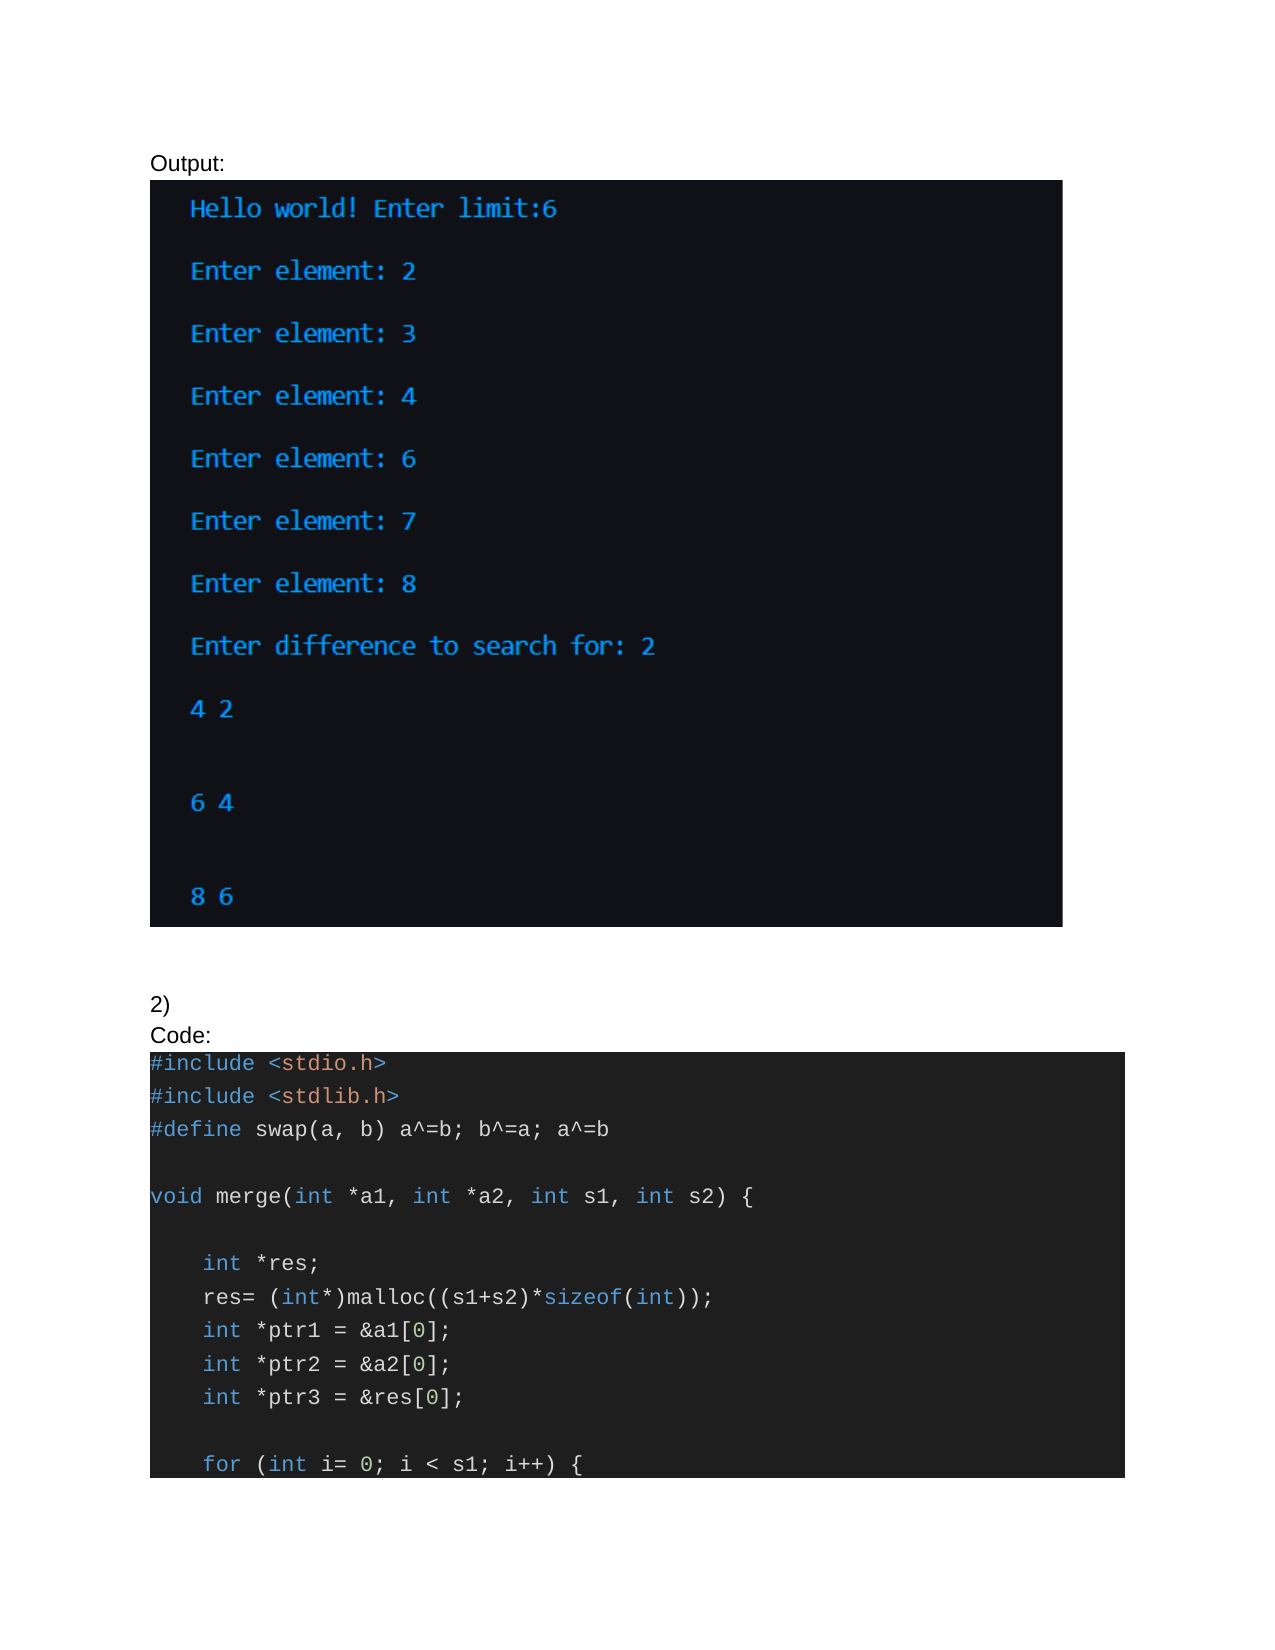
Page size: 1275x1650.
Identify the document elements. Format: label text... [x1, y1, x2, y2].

text int *ptr1 = &a1[0]; [150, 1319, 1125, 1344]
text #include <stdlib.h> [150, 1085, 1125, 1110]
text void merge(int *a1, int *a2, int s1, int s2) { [150, 1186, 1125, 1210]
text Code: [150, 1022, 1125, 1048]
text res= (int*)malloc((s1+s2)*sizeof(int)); [150, 1286, 1125, 1311]
text int *ptr3 = &res[0]; [150, 1386, 1125, 1411]
text for (int i= 0; i < s1; i++) { [150, 1453, 1125, 1478]
text 2) [150, 991, 1125, 1018]
text #include <stdio.h> [150, 1052, 1125, 1077]
text int *res; [150, 1252, 1125, 1277]
text Output: [150, 150, 1125, 176]
picture [150, 180, 1063, 927]
text #define swap(a, b) a^=b; b^=a; a^=b [150, 1119, 1125, 1143]
text int *ptr2 = &a2[0]; [150, 1353, 1125, 1377]
